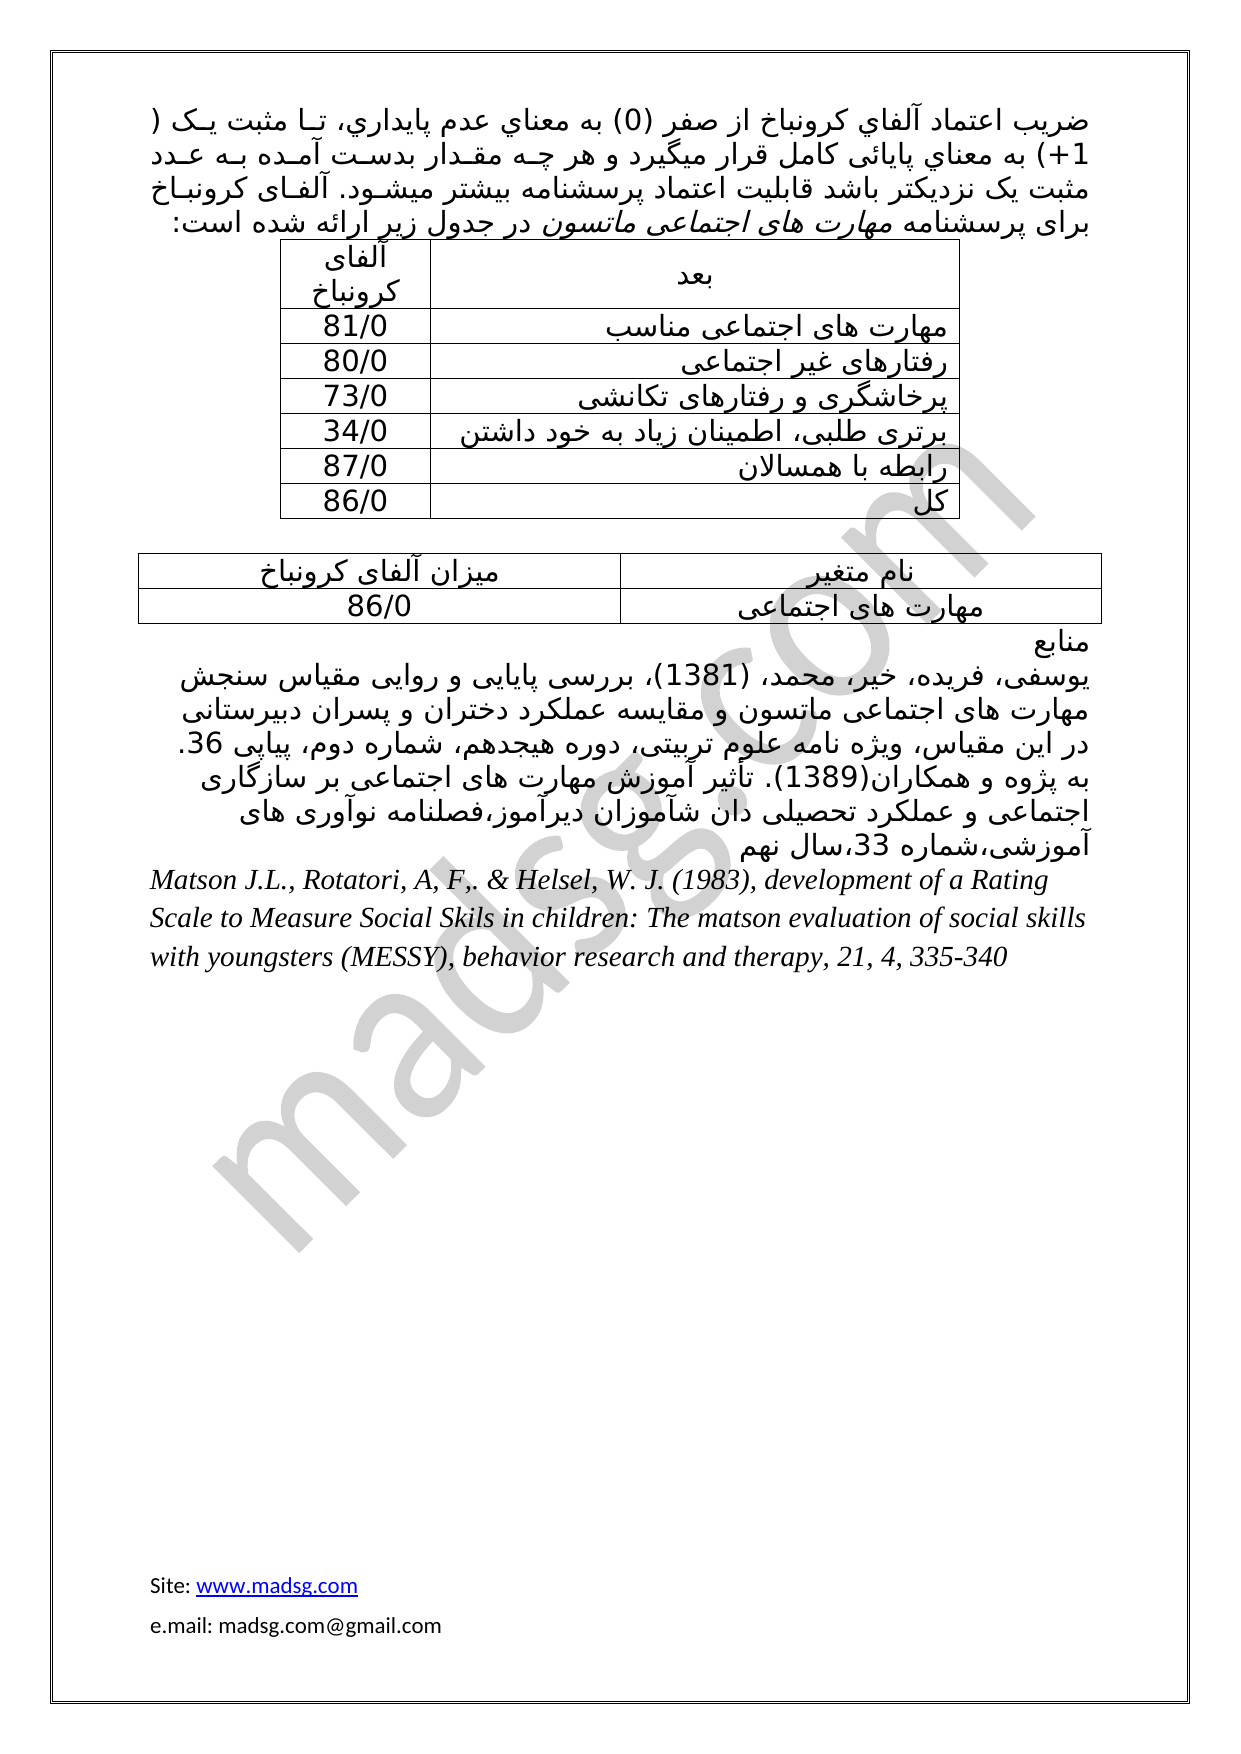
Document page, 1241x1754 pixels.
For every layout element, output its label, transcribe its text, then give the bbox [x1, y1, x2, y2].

table_cell 86/0 [139, 589, 620, 623]
table_cell پرخاشگری و رفتارهای تکانشی [431, 379, 959, 413]
table_header آلفای کرونباخ [281, 240, 430, 308]
table_cell کل [431, 484, 959, 518]
table_header بعد [431, 240, 959, 308]
text Matson J.L., Rotatori, A, F,. & Helsel, W. J. (1983), development of a Rating Scale to Measure Social Skils in children: The matson evaluation of social skills with youngsters (MESSY), behavior research and therapy, 21, 4, 335-340 [150, 862, 1090, 973]
text به پژوه و همکاران(1389). تأثیر آموزش مهارت های اجتماعی بر سازگاری اجتماعی و عملکرد تحصیلی دان شآموزان دیرآموز،فصلنامه نوآوری های آموزشی،شماره 33،سال نهم [150, 760, 1090, 862]
table_cell مهارت های اجتماعی مناسب [431, 309, 959, 343]
text یوسفی، فریده، خیر، محمد، (1381)، بررسی پایایی و روایی مقیاس سنجش مهارت های اجتماعی ماتسون و مقایسه عملکرد دختران و پسران دبیرستانی در این مقیاس، ویژه نامه علوم تربیتی، دوره هیجدهم، شماره دوم، پیاپی 36. [150, 658, 1090, 760]
table_header میزان آلفای کرونباخ [139, 554, 620, 588]
table_cell 73/0 [281, 379, 430, 413]
table_header نام متغیر [621, 554, 1101, 588]
table_cell 86/0 [281, 484, 430, 518]
table_cell رابطه با همسالان [431, 449, 959, 483]
table_cell 81/0 [281, 309, 430, 343]
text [150, 103, 1090, 239]
table_cell 34/0 [281, 414, 430, 448]
table_cell 87/0 [281, 449, 430, 483]
text منابع [150, 624, 1090, 658]
table_cell مهارت های اجتماعی [621, 589, 1101, 623]
table_cell 80/0 [281, 344, 430, 378]
table_cell برتری طلبی، اطمینان زیاد به خود داشتن [431, 414, 959, 448]
table_cell رفتارهای غیر اجتماعی [431, 344, 959, 378]
